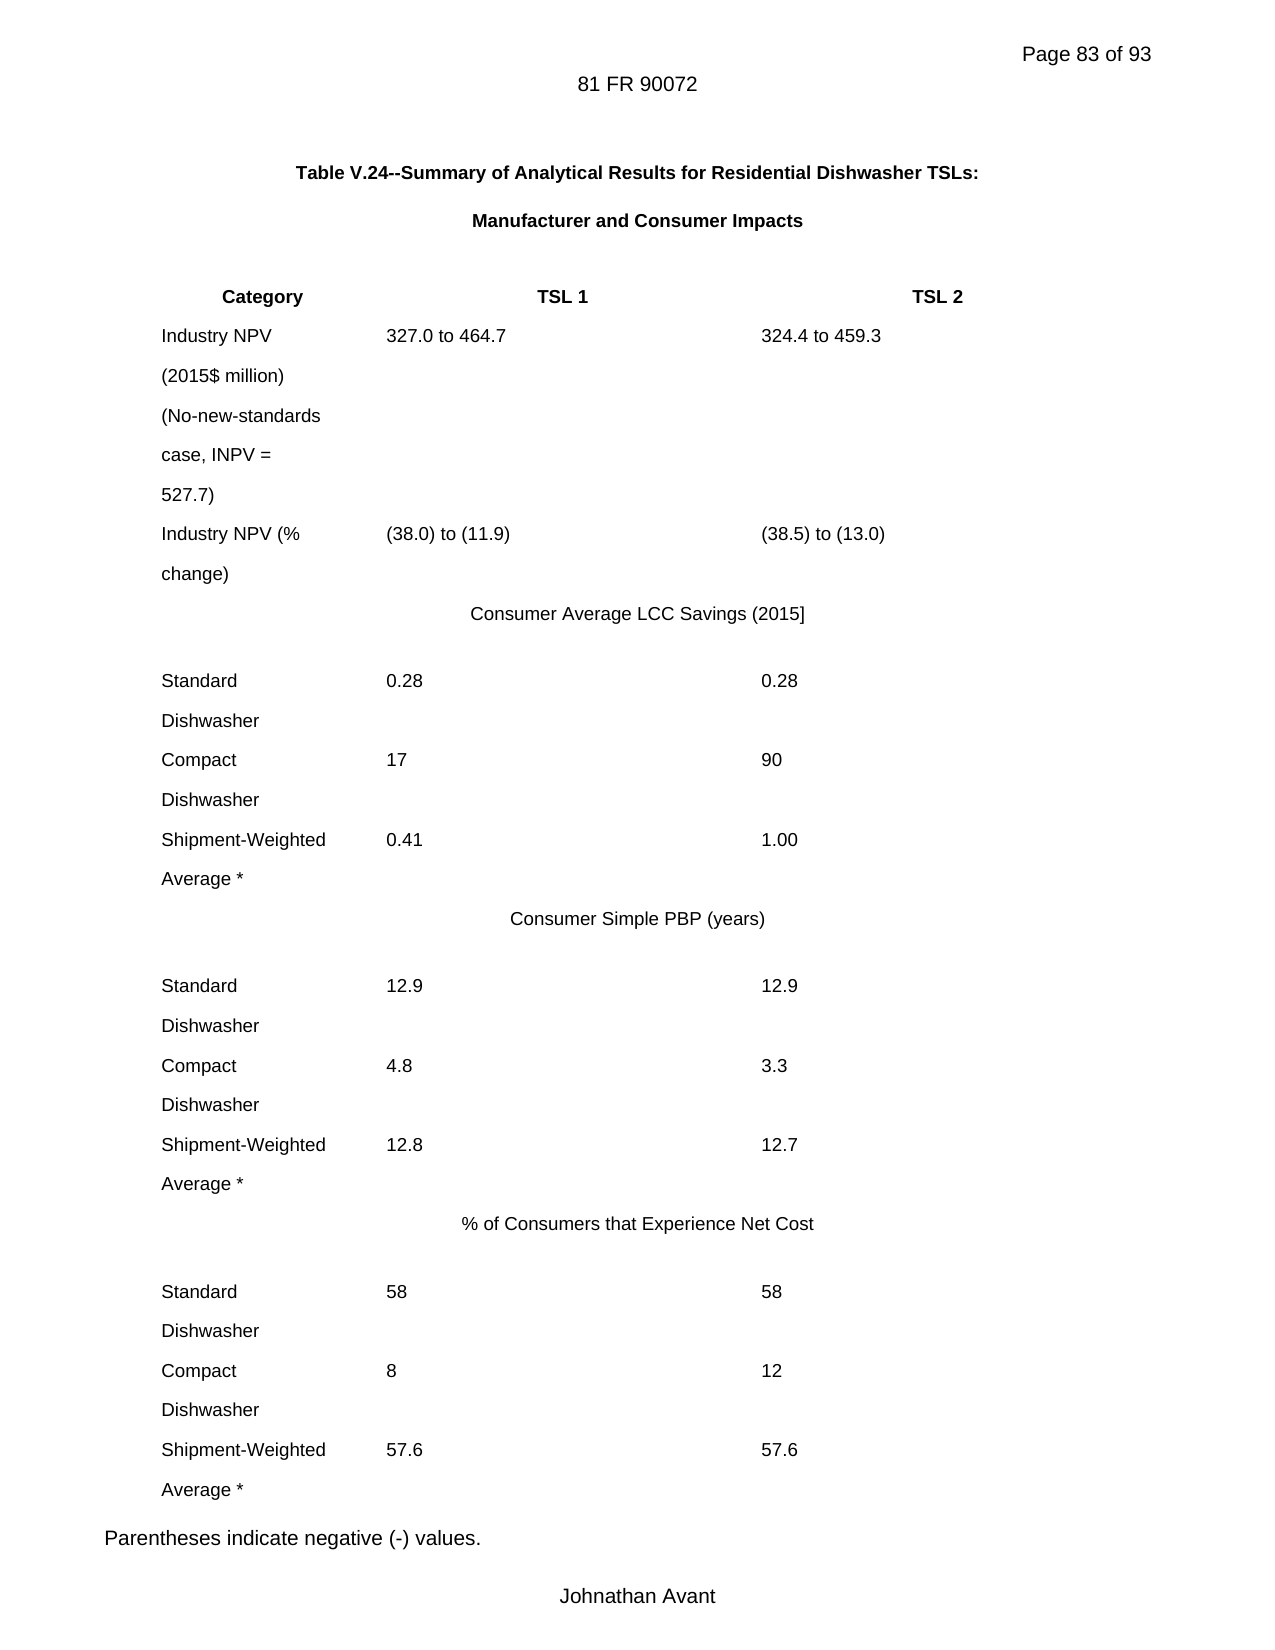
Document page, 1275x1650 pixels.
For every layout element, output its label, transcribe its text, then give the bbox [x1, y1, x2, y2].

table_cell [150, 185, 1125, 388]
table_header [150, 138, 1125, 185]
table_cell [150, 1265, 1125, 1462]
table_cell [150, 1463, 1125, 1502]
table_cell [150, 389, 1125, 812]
text Parentheses indicate negative (-) values. [104, 1523, 1171, 1550]
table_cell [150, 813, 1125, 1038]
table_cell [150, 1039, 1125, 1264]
